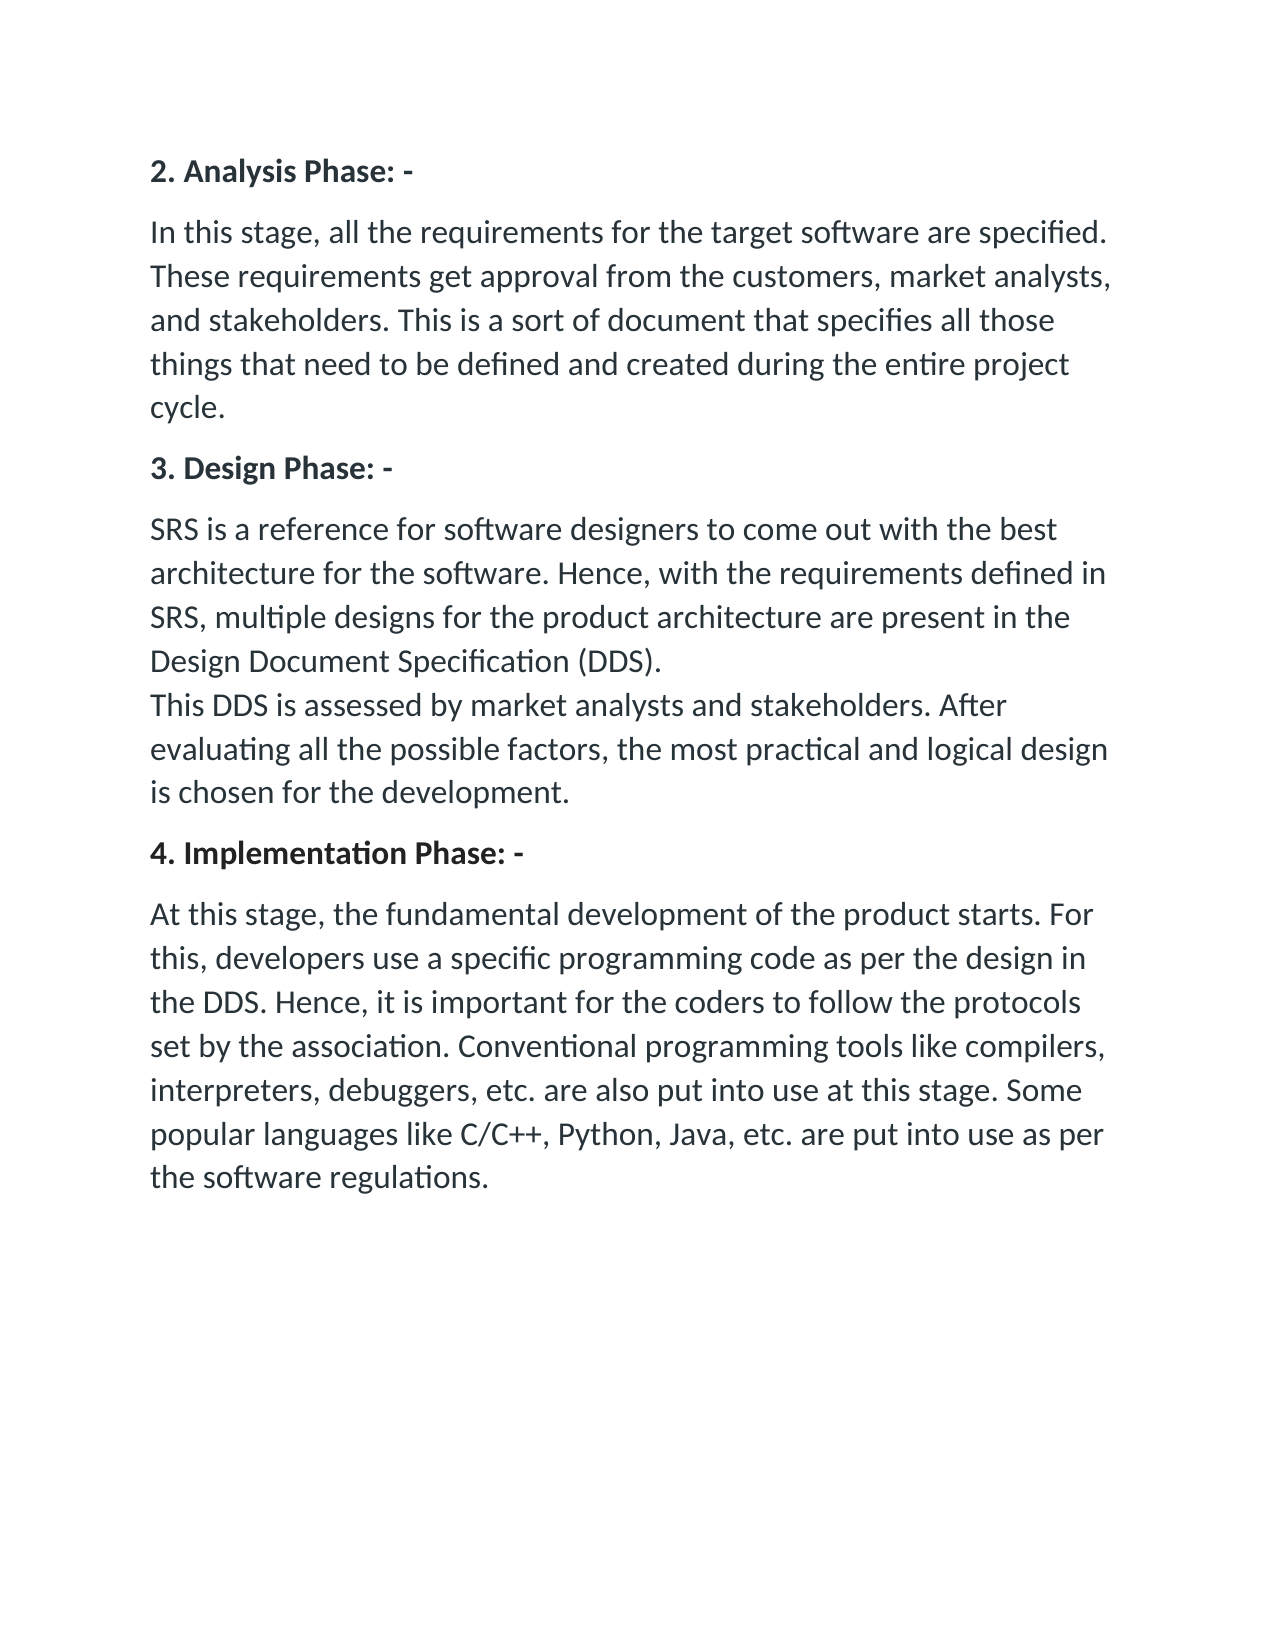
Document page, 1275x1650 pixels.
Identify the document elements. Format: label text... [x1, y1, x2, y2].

text At this stage, the fundamental development of the product starts. For this, developers use a specific programming code as per the design in the DDS. Hence, it is important for the coders to follow the protocols set by the association. Conventional programming tools like compilers, interpreters, debuggers, etc. are also put into use at this stage. Some popular languages like C/C++, Python, Java, etc. are put into use as per the software regulations. [150, 893, 1125, 1197]
text In this stage, all the requirements for the target software are specified. These requirements get approval from the customers, market analysts, and stakeholders. This is a sort of document that specifies all those things that need to be defined and created during the entire project cycle. [150, 211, 1125, 427]
text 3. Design Phase: - [150, 447, 1125, 488]
text 4. Implementation Phase: - [150, 832, 1125, 873]
text 2. Analysis Phase: - [150, 150, 1125, 191]
text SRS is a reference for software designers to come out with the best architecture for the software. Hence, with the requirements defined in SRS, multiple designs for the product architecture are present in the Design Document Specification (DDS). This DDS is assessed by market analysts and stakeholders. After evaluating all the possible factors, the most practical and logical design is chosen for the development. [150, 508, 1125, 812]
